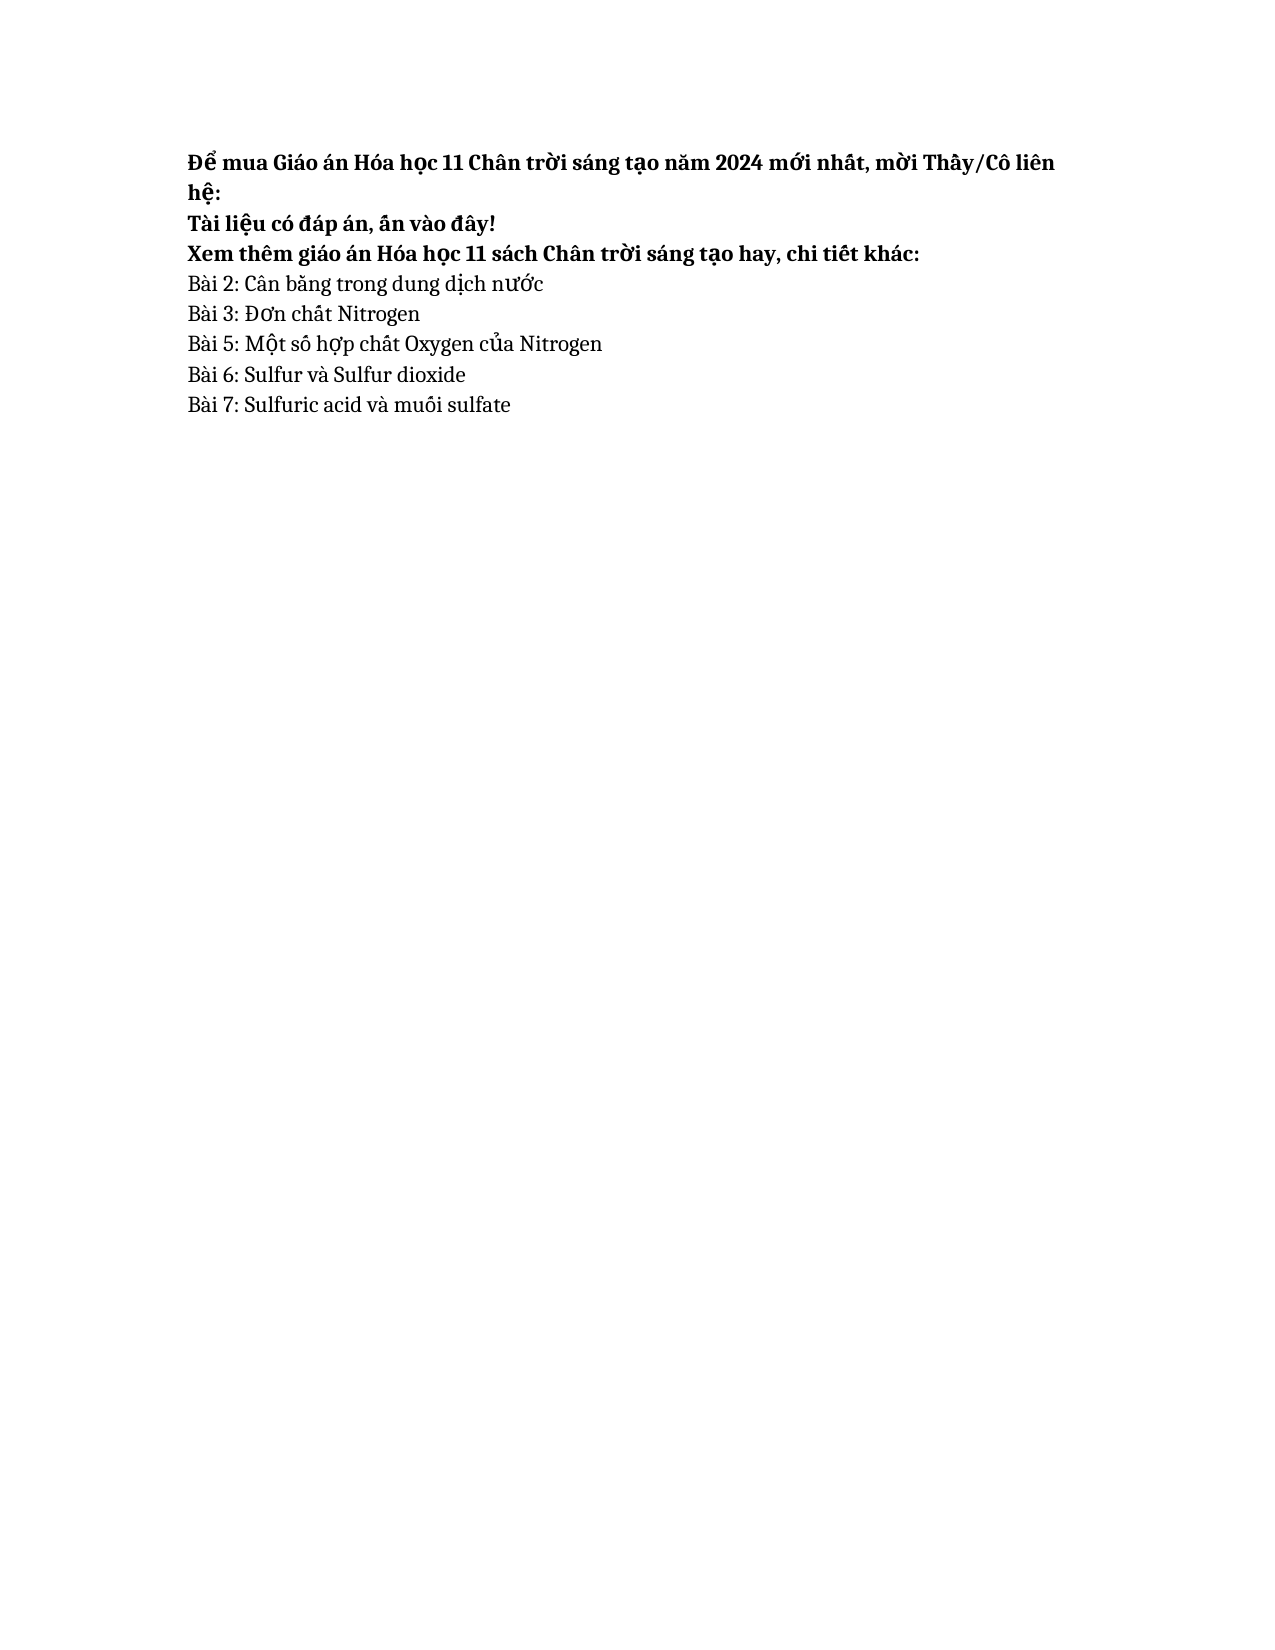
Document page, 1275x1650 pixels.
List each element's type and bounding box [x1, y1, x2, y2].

text [187, 150, 1087, 448]
